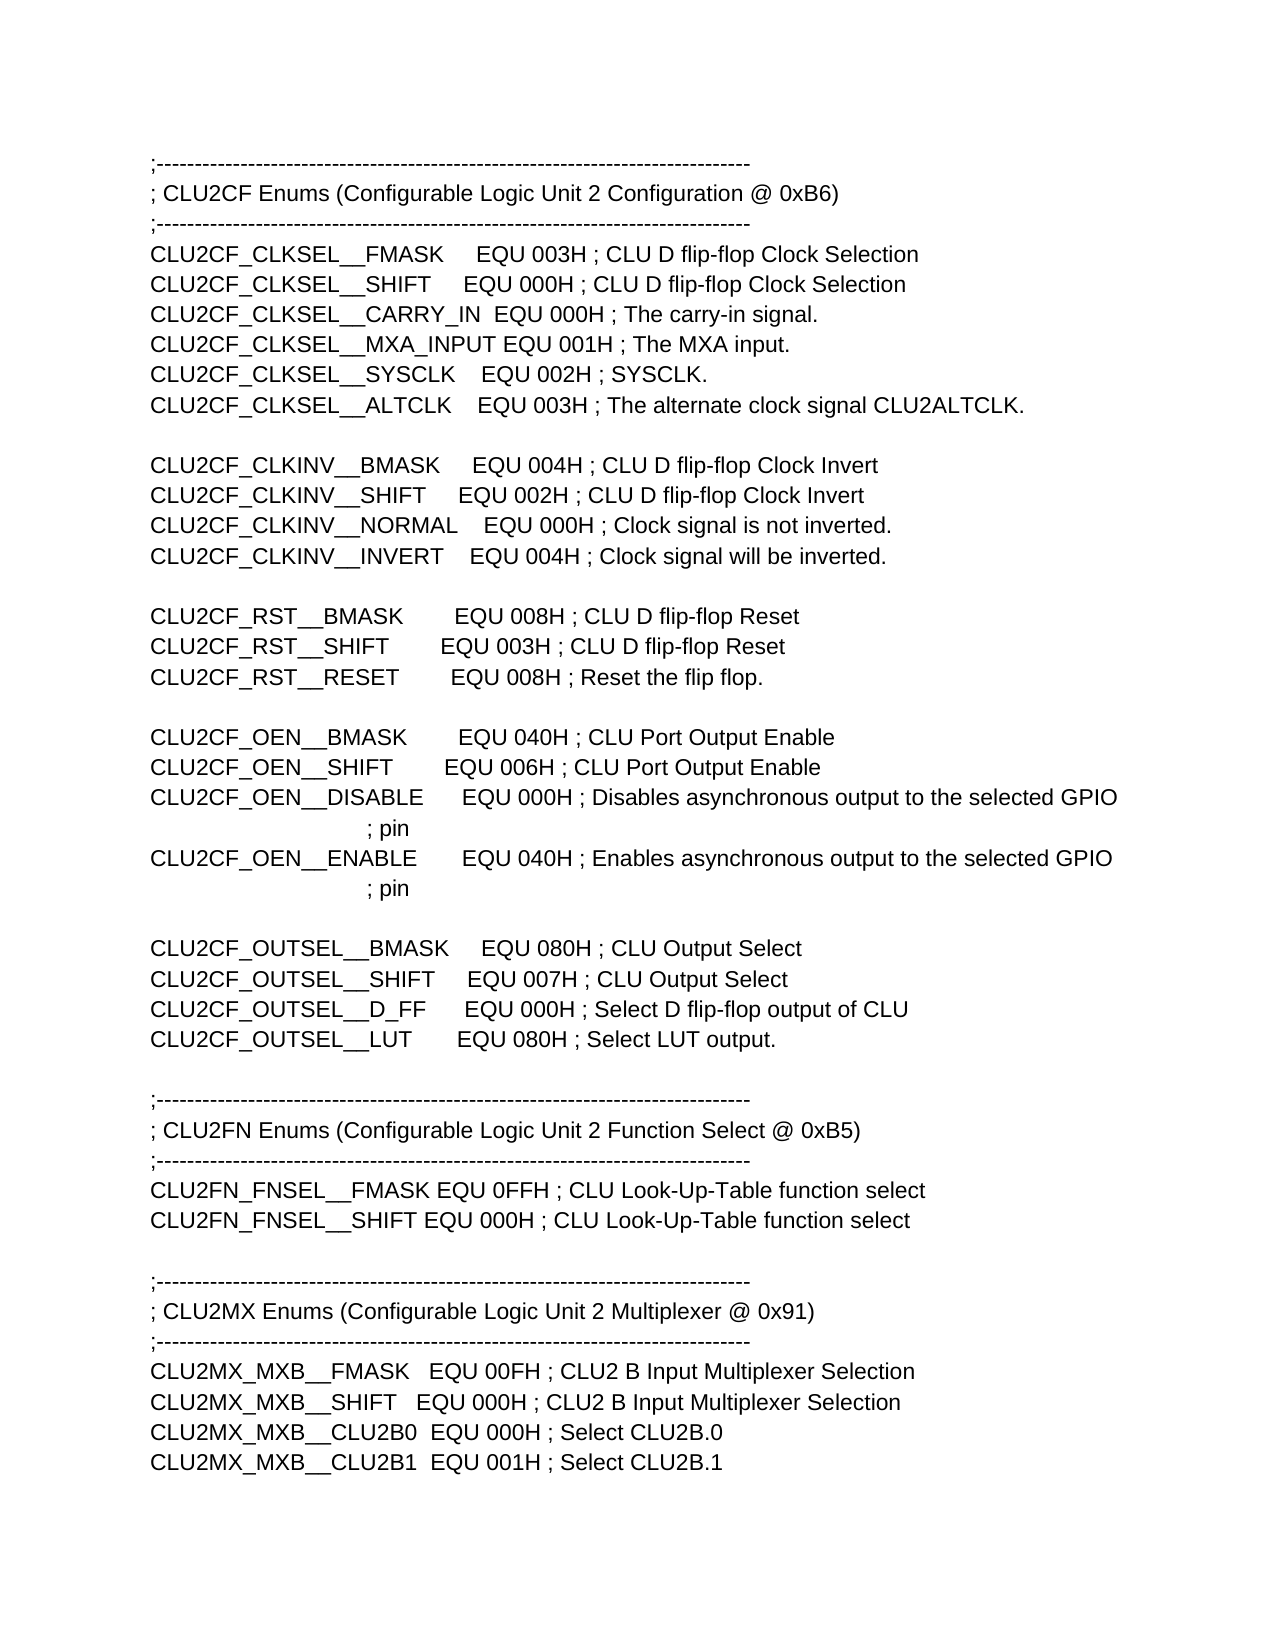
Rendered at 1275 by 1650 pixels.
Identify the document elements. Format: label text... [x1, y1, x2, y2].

text ;------------------------------------------------------------------------------ [150, 1147, 1125, 1173]
text CLU2CF_OEN__BMASK EQU 040H ; CLU Port Output Enable [150, 724, 1125, 750]
text CLU2MX_MXB__CLU2B1 EQU 001H ; Select CLU2B.1 [150, 1449, 1125, 1475]
text CLU2CF_CLKSEL__FMASK EQU 003H ; CLU D flip-flop Clock Selection [150, 241, 1125, 267]
text CLU2CF_OUTSEL__BMASK EQU 080H ; CLU Output Select [150, 935, 1125, 962]
text CLU2CF_OUTSEL__LUT EQU 080H ; Select LUT output. [150, 1026, 1125, 1052]
text ;------------------------------------------------------------------------------ [150, 1086, 1125, 1113]
text ; pin [150, 875, 1125, 901]
text CLU2CF_CLKSEL__CARRY_IN EQU 000H ; The carry-in signal. [150, 301, 1125, 327]
text CLU2FN_FNSEL__SHIFT EQU 000H ; CLU Look-Up-Table function select [150, 1207, 1125, 1234]
text ;------------------------------------------------------------------------------ [150, 210, 1125, 237]
text CLU2CF_OEN__ENABLE EQU 040H ; Enables asynchronous output to the selected GPIO [150, 845, 1125, 871]
text ; pin [150, 814, 1125, 841]
text CLU2FN_FNSEL__FMASK EQU 0FFH ; CLU Look-Up-Table function select [150, 1177, 1125, 1203]
text CLU2CF_CLKINV__SHIFT EQU 002H ; CLU D flip-flop Clock Invert [150, 482, 1125, 509]
text CLU2CF_OUTSEL__SHIFT EQU 007H ; CLU Output Select [150, 966, 1125, 992]
text CLU2CF_CLKSEL__MXA_INPUT EQU 001H ; The MXA input. [150, 331, 1125, 358]
text CLU2CF_CLKINV__INVERT EQU 004H ; Clock signal will be inverted. [150, 543, 1125, 569]
text CLU2CF_CLKSEL__ALTCLK EQU 003H ; The alternate clock signal CLU2ALTCLK. [150, 392, 1125, 418]
text CLU2CF_RST__SHIFT EQU 003H ; CLU D flip-flop Reset [150, 633, 1125, 660]
text CLU2MX_MXB__SHIFT EQU 000H ; CLU2 B Input Multiplexer Selection [150, 1388, 1125, 1415]
text CLU2CF_CLKSEL__SHIFT EQU 000H ; CLU D flip-flop Clock Selection [150, 271, 1125, 297]
text CLU2CF_OUTSEL__D_FF EQU 000H ; Select D flip-flop output of CLU [150, 996, 1125, 1022]
text ;------------------------------------------------------------------------------ [150, 150, 1125, 176]
text ; CLU2CF Enums (Configurable Logic Unit 2 Configuration @ 0xB6) [150, 180, 1125, 207]
text CLU2CF_CLKINV__NORMAL EQU 000H ; Clock signal is not inverted. [150, 512, 1125, 539]
text CLU2MX_MXB__FMASK EQU 00FH ; CLU2 B Input Multiplexer Selection [150, 1358, 1125, 1385]
text CLU2MX_MXB__CLU2B0 EQU 000H ; Select CLU2B.0 [150, 1419, 1125, 1445]
text ; CLU2MX Enums (Configurable Logic Unit 2 Multiplexer @ 0x91) [150, 1298, 1125, 1324]
text CLU2CF_RST__RESET EQU 008H ; Reset the flip flop. [150, 663, 1125, 690]
text CLU2CF_CLKINV__BMASK EQU 004H ; CLU D flip-flop Clock Invert [150, 452, 1125, 478]
text CLU2CF_CLKSEL__SYSCLK EQU 002H ; SYSCLK. [150, 361, 1125, 388]
text CLU2CF_OEN__SHIFT EQU 006H ; CLU Port Output Enable [150, 754, 1125, 781]
text ;------------------------------------------------------------------------------ [150, 1268, 1125, 1294]
text CLU2CF_OEN__DISABLE EQU 000H ; Disables asynchronous output to the selected GPIO [150, 784, 1125, 811]
text ;------------------------------------------------------------------------------ [150, 1328, 1125, 1354]
text ; CLU2FN Enums (Configurable Logic Unit 2 Function Select @ 0xB5) [150, 1117, 1125, 1143]
text CLU2CF_RST__BMASK EQU 008H ; CLU D flip-flop Reset [150, 603, 1125, 629]
